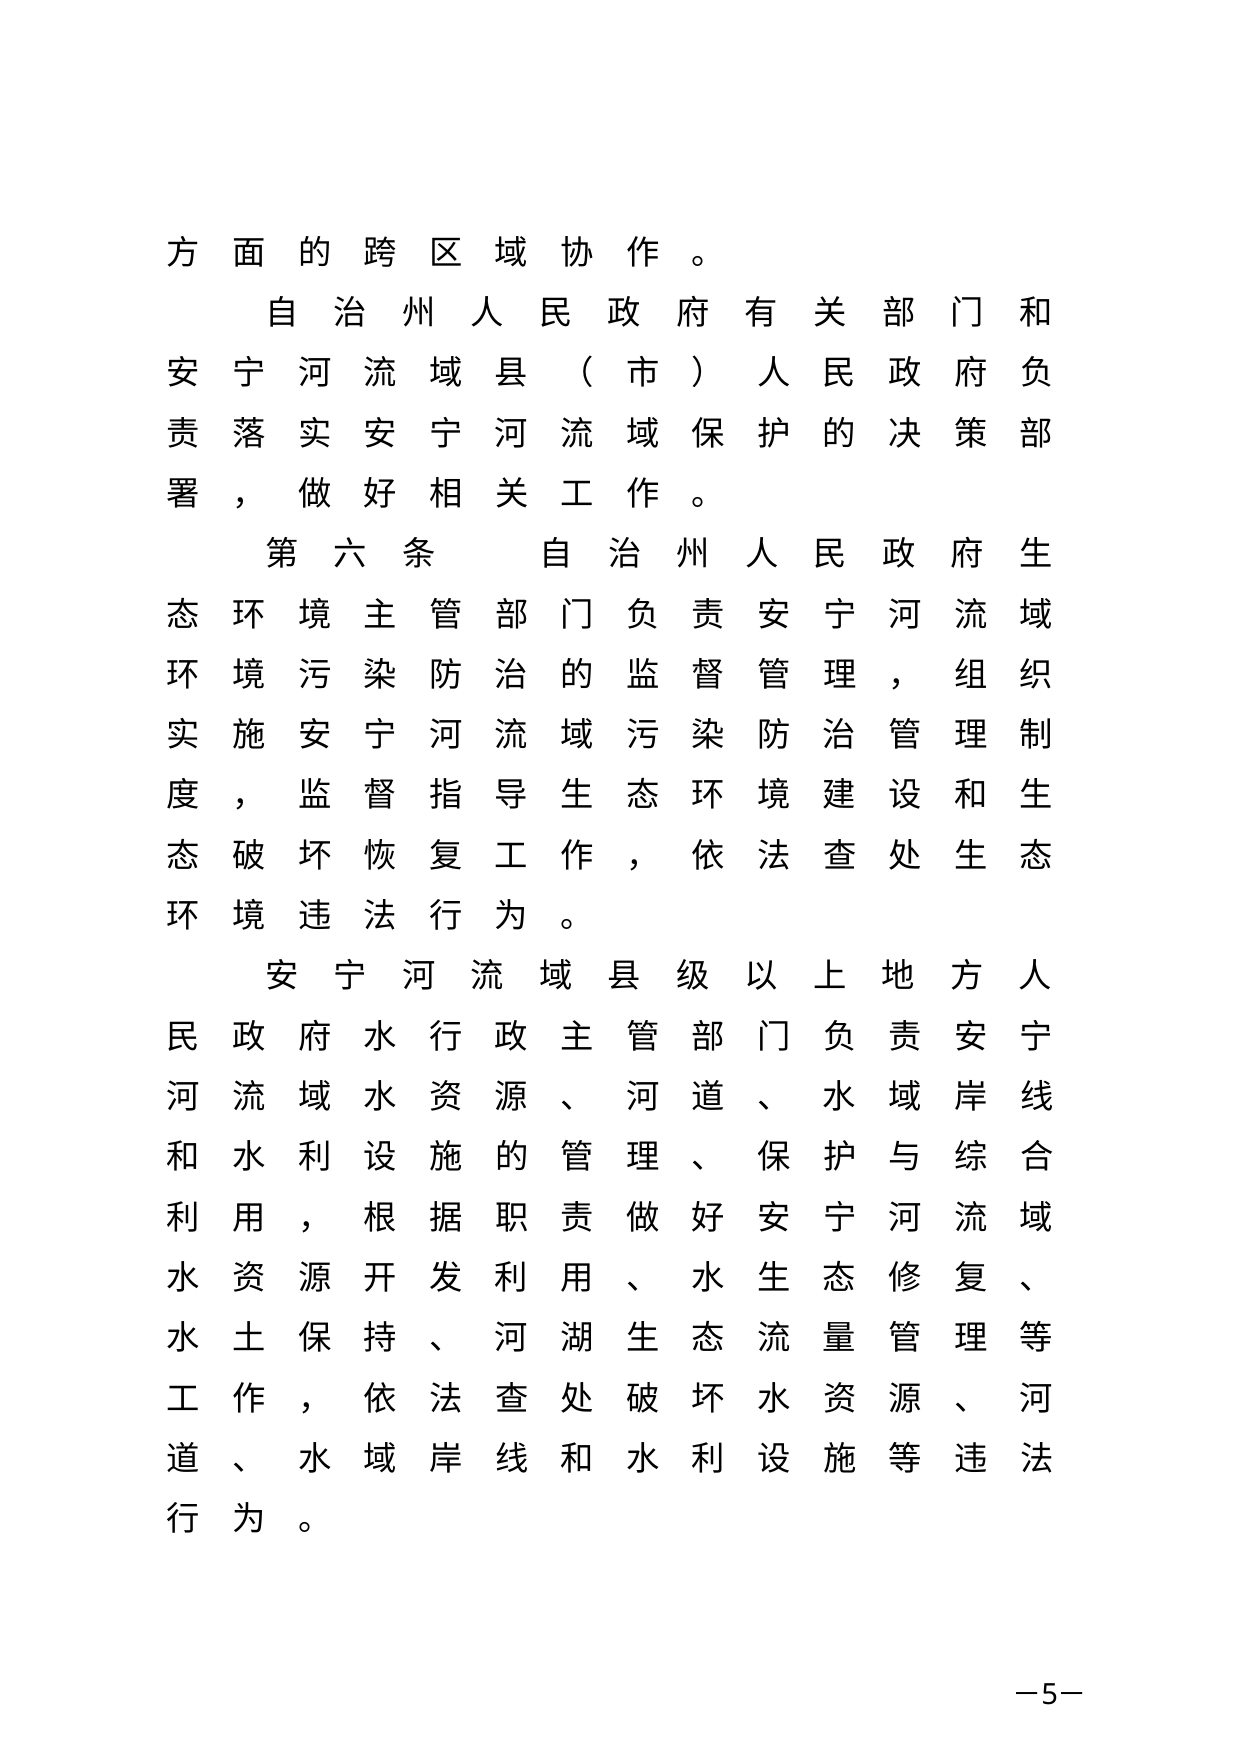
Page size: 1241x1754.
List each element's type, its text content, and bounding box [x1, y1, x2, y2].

text 第六条 自治州人民政府生态环境主管部门负责安宁河流域环境污染防治的监督管理，组织实施安宁河流域污染防治管理制度，监督指导生态环境建设和生态破坏恢复工作，依法查处生态环境违法行为。 [167, 521, 1085, 943]
text 自治州人民政府有关部门和安宁河流域县（市）人民政府负责落实安宁河流域保护的决策部署，做好相关工作。 [167, 280, 1085, 521]
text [167, 219, 1085, 280]
text 安宁河流域县级以上地方人民政府水行政主管部门负责安宁河流域水资源、河道、水域岸线和水利设施的管理、保护与综合利用，根据职责做好安宁河流域水资源开发利用、水生态修复、水土保持、河湖生态流量管理等工作，依法查处破坏水资源、河道、水域岸线和水利设施等违法行为。 [167, 943, 1085, 1546]
